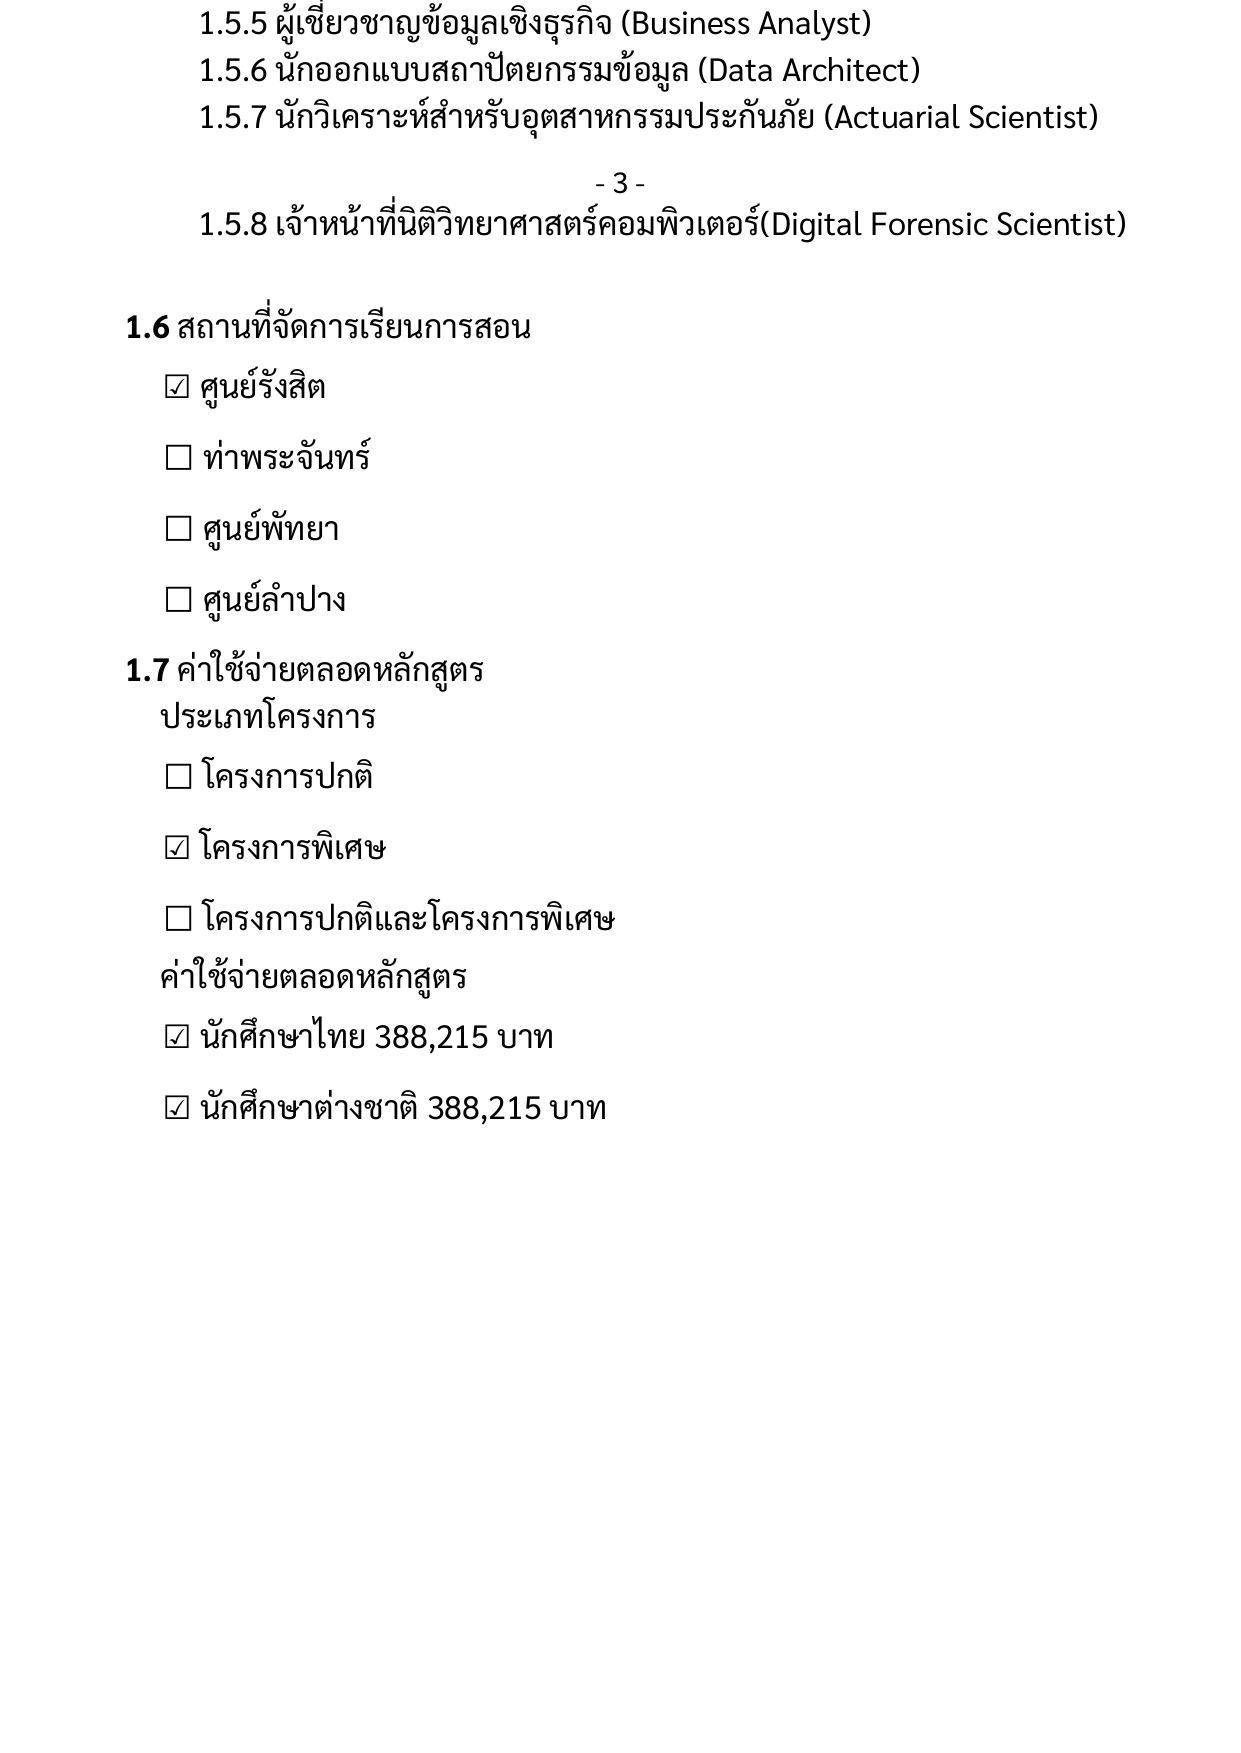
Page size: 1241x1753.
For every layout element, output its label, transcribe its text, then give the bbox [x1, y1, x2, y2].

text 1.7 ค่าใช้จ่ายตลอดหลักสูตร [124, 647, 1240, 689]
text 1.5.8 เจ้าหน้าที่นิติวิทยาศาสตร์คอมพิวเตอร์(Digital Forensic Scientist) [198, 201, 1240, 243]
text ⬜ ท่าพระจันทร์ [162, 421, 1240, 488]
text 1.5.7 นักวิเคราะห์สำหรับอุตสาหกรรมประกันภัย (Actuarial Scientist) [198, 93, 1240, 136]
text ประเภทโครงการ [160, 694, 1240, 736]
text - 3 - [0, 163, 1240, 201]
text ☑ โครงการพิเศษ [162, 812, 1240, 878]
text ☑ ศูนย์รังสิต [162, 350, 1240, 417]
text 1.6 สถานที่จัดการเรียนการสอน [124, 303, 1240, 346]
text ⬜ โครงการปกติและโครงการพิเศษ [162, 883, 1240, 949]
text ค่าใช้จ่ายตลอดหลักสูตร [161, 954, 1240, 996]
text ☑ นักศึกษาไทย 388,215 บาท [162, 1001, 1240, 1067]
text ⬜ ศูนย์ลำปาง [162, 564, 1240, 630]
text ⬜ โครงการปกติ [162, 741, 1240, 807]
text ⬜ ศูนย์พัทยา [162, 492, 1240, 559]
text ☑ นักศึกษาต่างชาติ 388,215 บาท [162, 1072, 1240, 1138]
text 1.5.6 นักออกแบบสถาปัตยกรรมข้อมูล (Data Architect) [198, 47, 1240, 89]
text 1.5.5 ผู้เชี่ยวชาญข้อมูลเชิงธุรกิจ (Business Analyst) [198, 0, 1240, 42]
